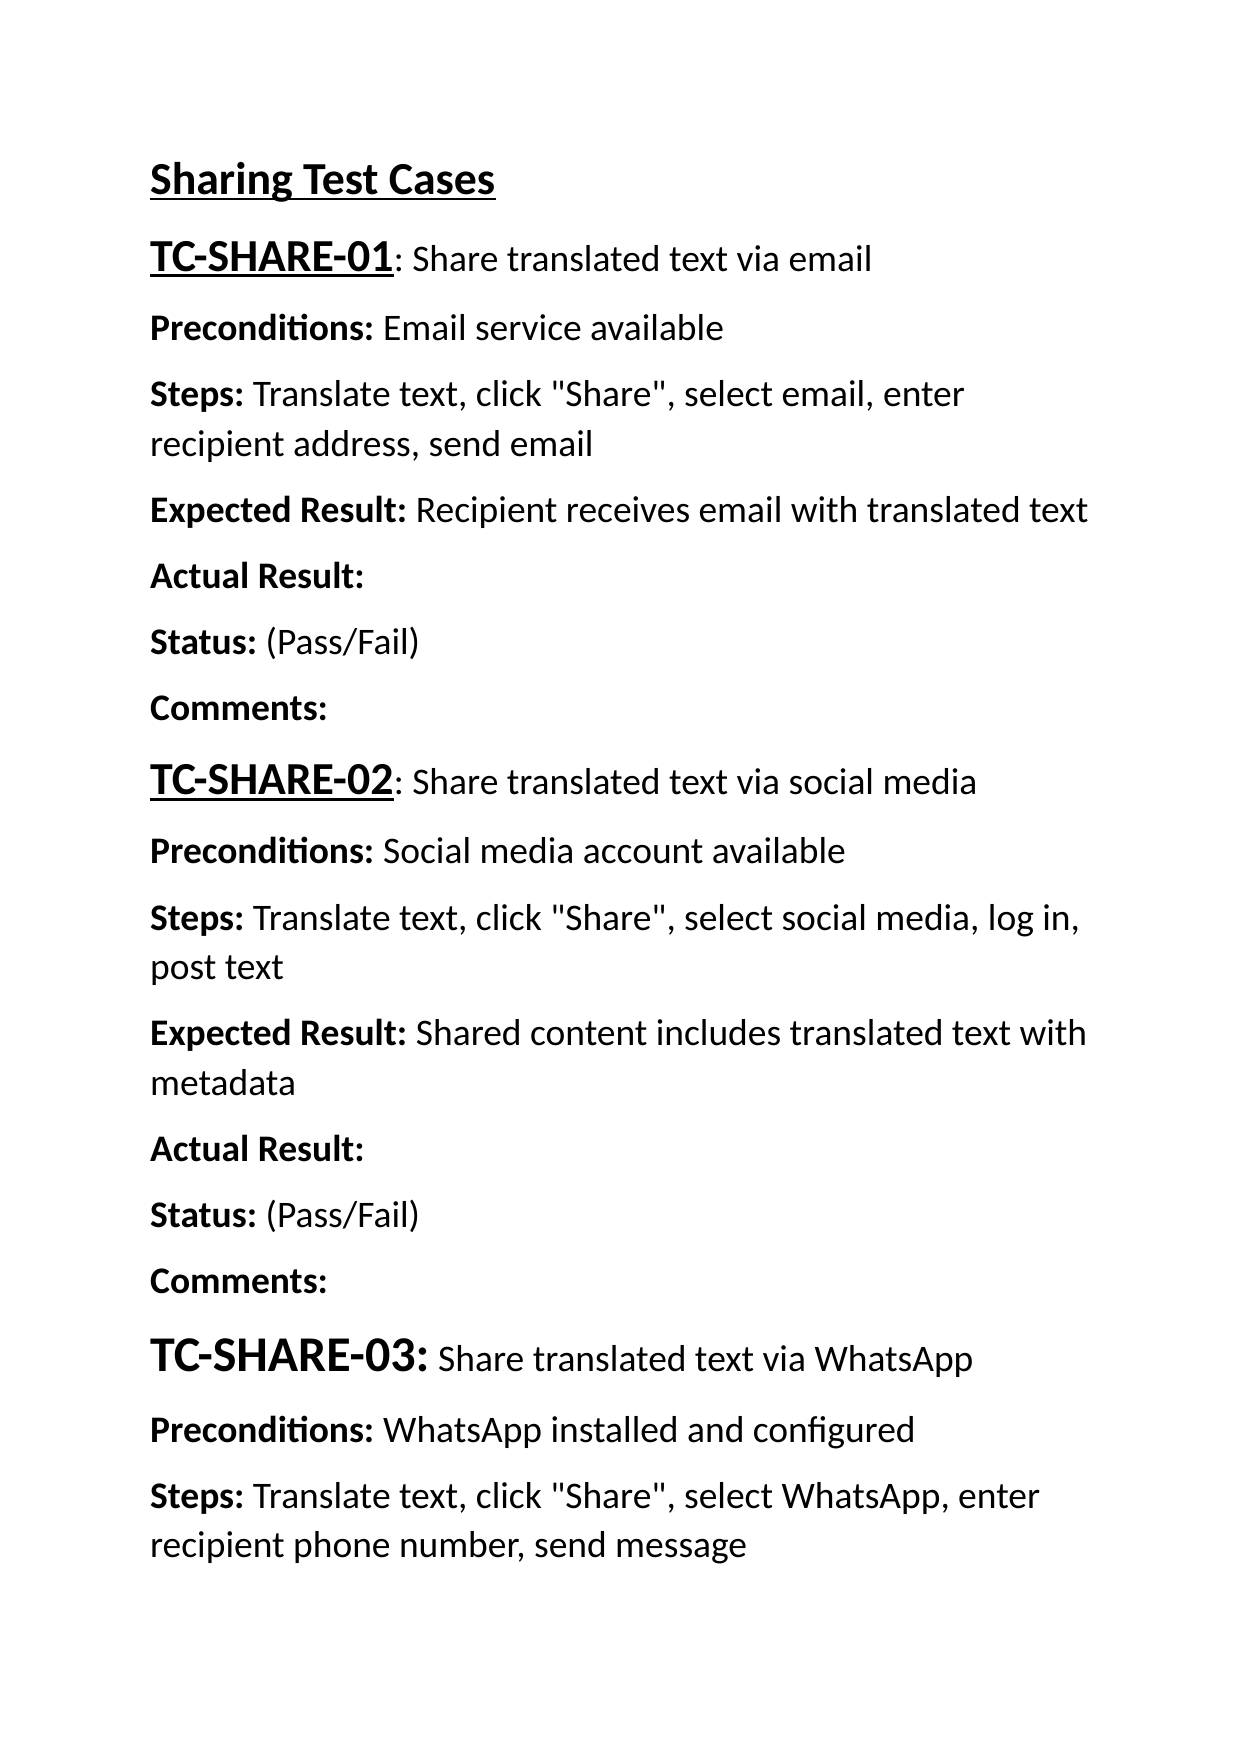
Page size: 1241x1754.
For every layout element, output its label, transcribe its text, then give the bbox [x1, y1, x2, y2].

text Expected Result: Shared content includes translated text with metadata [150, 1009, 1090, 1104]
text Actual Result: [150, 1125, 1090, 1171]
text Expected Result: Recipient receives email with translated text [150, 486, 1090, 532]
text Steps: Translate text, click "Share", select email, enter recipient address, send email [150, 370, 1090, 465]
text Preconditions: Email service available [150, 304, 1090, 350]
text TC-SHARE-03: Share translated text via WhatsApp [150, 1323, 1090, 1384]
text Steps: Translate text, click "Share", select WhatsApp, enter recipient phone number, send message [150, 1472, 1090, 1567]
text TC-SHARE-02: Share translated text via social media [150, 750, 1090, 806]
text Preconditions: WhatsApp installed and configured [150, 1406, 1090, 1451]
text Comments: [150, 1257, 1090, 1303]
text TC-SHARE-01: Share translated text via email [150, 227, 1090, 283]
text Sharing Test Cases [150, 150, 1090, 206]
text Status: (Pass/Fail) [150, 1191, 1090, 1237]
text Status: (Pass/Fail) [150, 618, 1090, 664]
text Actual Result: [150, 552, 1090, 598]
text Comments: [150, 684, 1090, 730]
text Steps: Translate text, click "Share", select social media, log in, post text [150, 893, 1090, 989]
text Preconditions: Social media account available [150, 827, 1090, 873]
